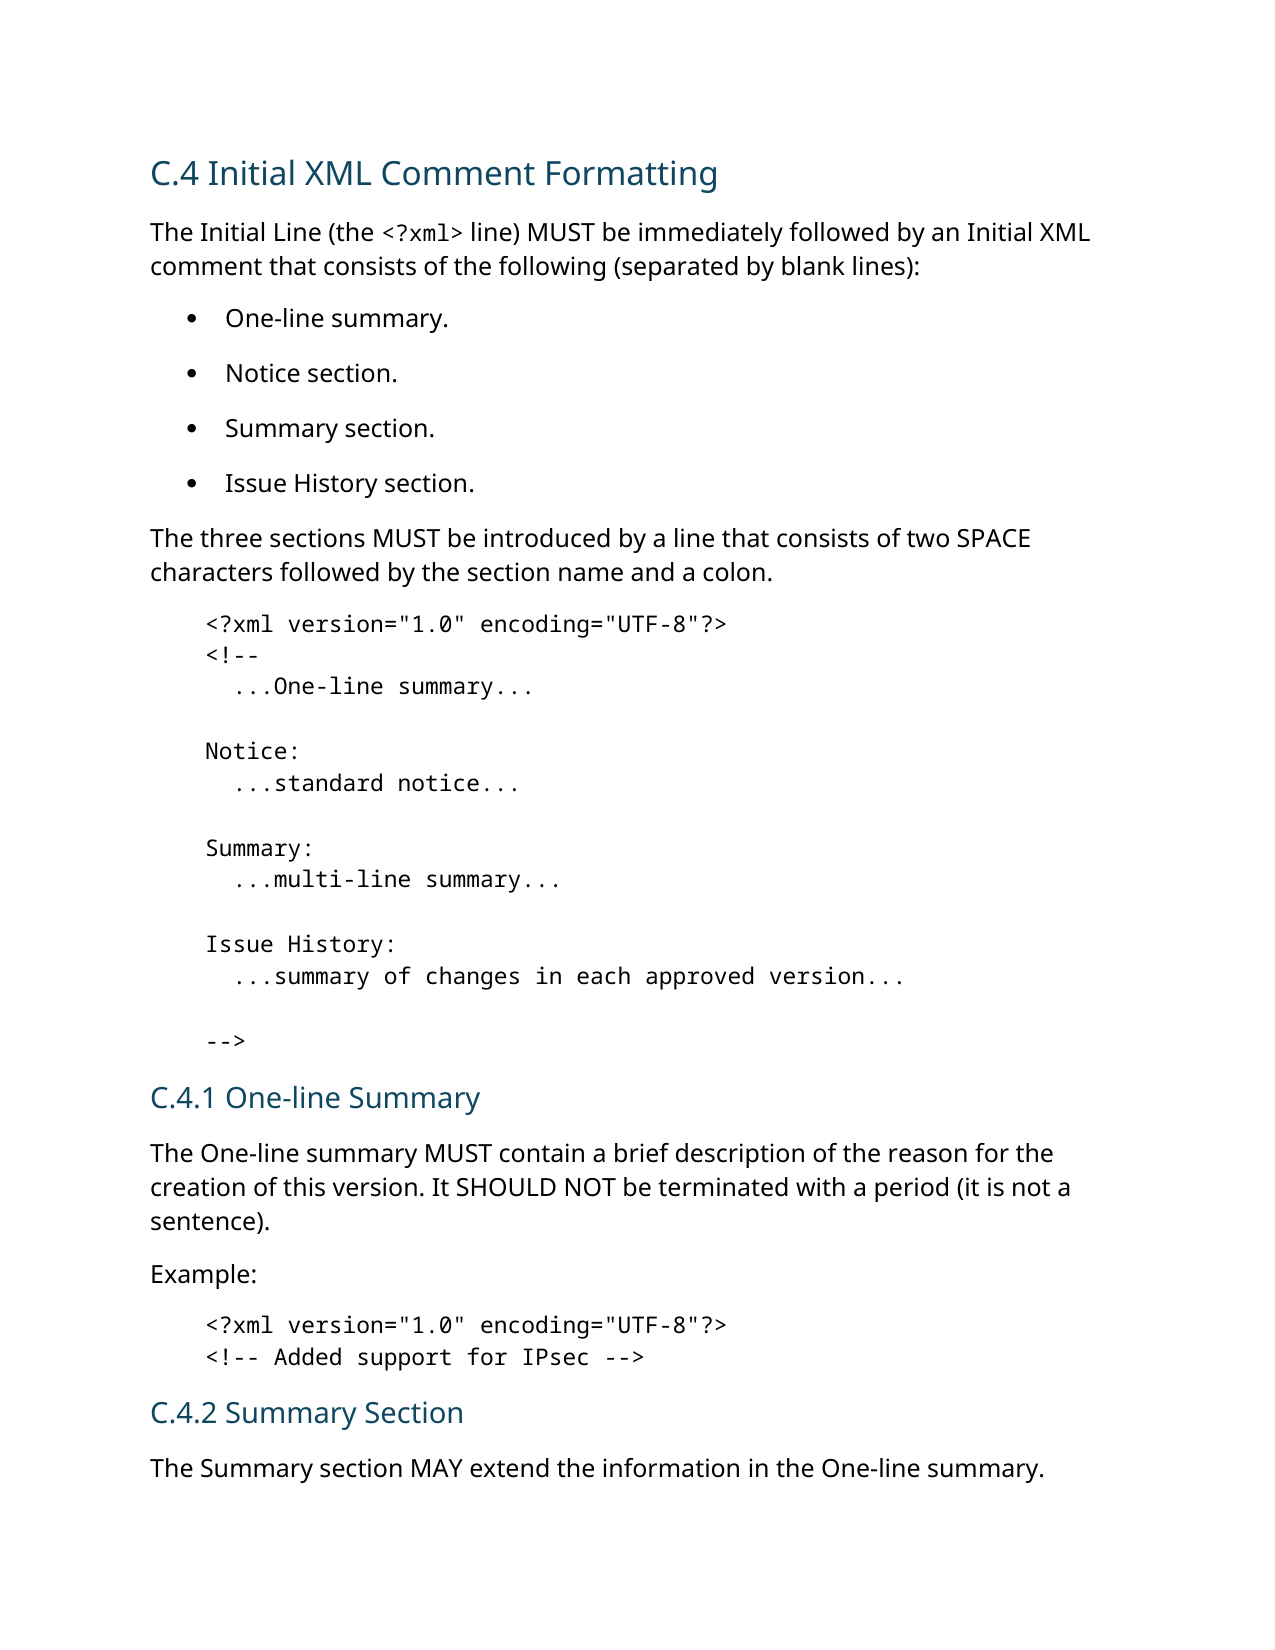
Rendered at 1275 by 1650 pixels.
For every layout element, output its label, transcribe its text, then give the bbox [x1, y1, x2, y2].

subtitle C.4.1 One-line Summary [150, 1077, 1125, 1117]
subtitle C.4 Initial XML Comment Formatting [150, 150, 1125, 195]
subtitle C.4.2 Summary Section [150, 1393, 1125, 1432]
text The Initial Line (the <?xml> line) MUST be immediately followed by an Initial XML comment that consists of the following (separated by blank lines): [150, 214, 1125, 282]
text The three sections MUST be introduced by a line that consists of two SPACE characters followed by the section name and a colon. [150, 521, 1125, 589]
list Issue History section. [187, 466, 1125, 500]
list Notice section. [187, 356, 1125, 390]
text <?xml version="1.0" encoding="UTF-8"?> <!-- ...One-line summary... Notice: ...standard notice... Summary: ...multi-line summary... Issue History: ...summary of changes in each approved version... --> [150, 607, 1125, 1056]
text The Summary section MAY extend the information in the One-line summary. [150, 1451, 1125, 1485]
text The One-line summary MUST contain a brief description of the reason for the creation of this version. It SHOULD NOT be terminated with a period (it is not a sentence). [150, 1136, 1125, 1238]
list Summary section. [187, 411, 1125, 445]
text <?xml version="1.0" encoding="UTF-8"?> <!-- Added support for IPsec --> [150, 1309, 1125, 1372]
list One-line summary. [187, 301, 1125, 335]
text Example: [150, 1256, 1125, 1291]
